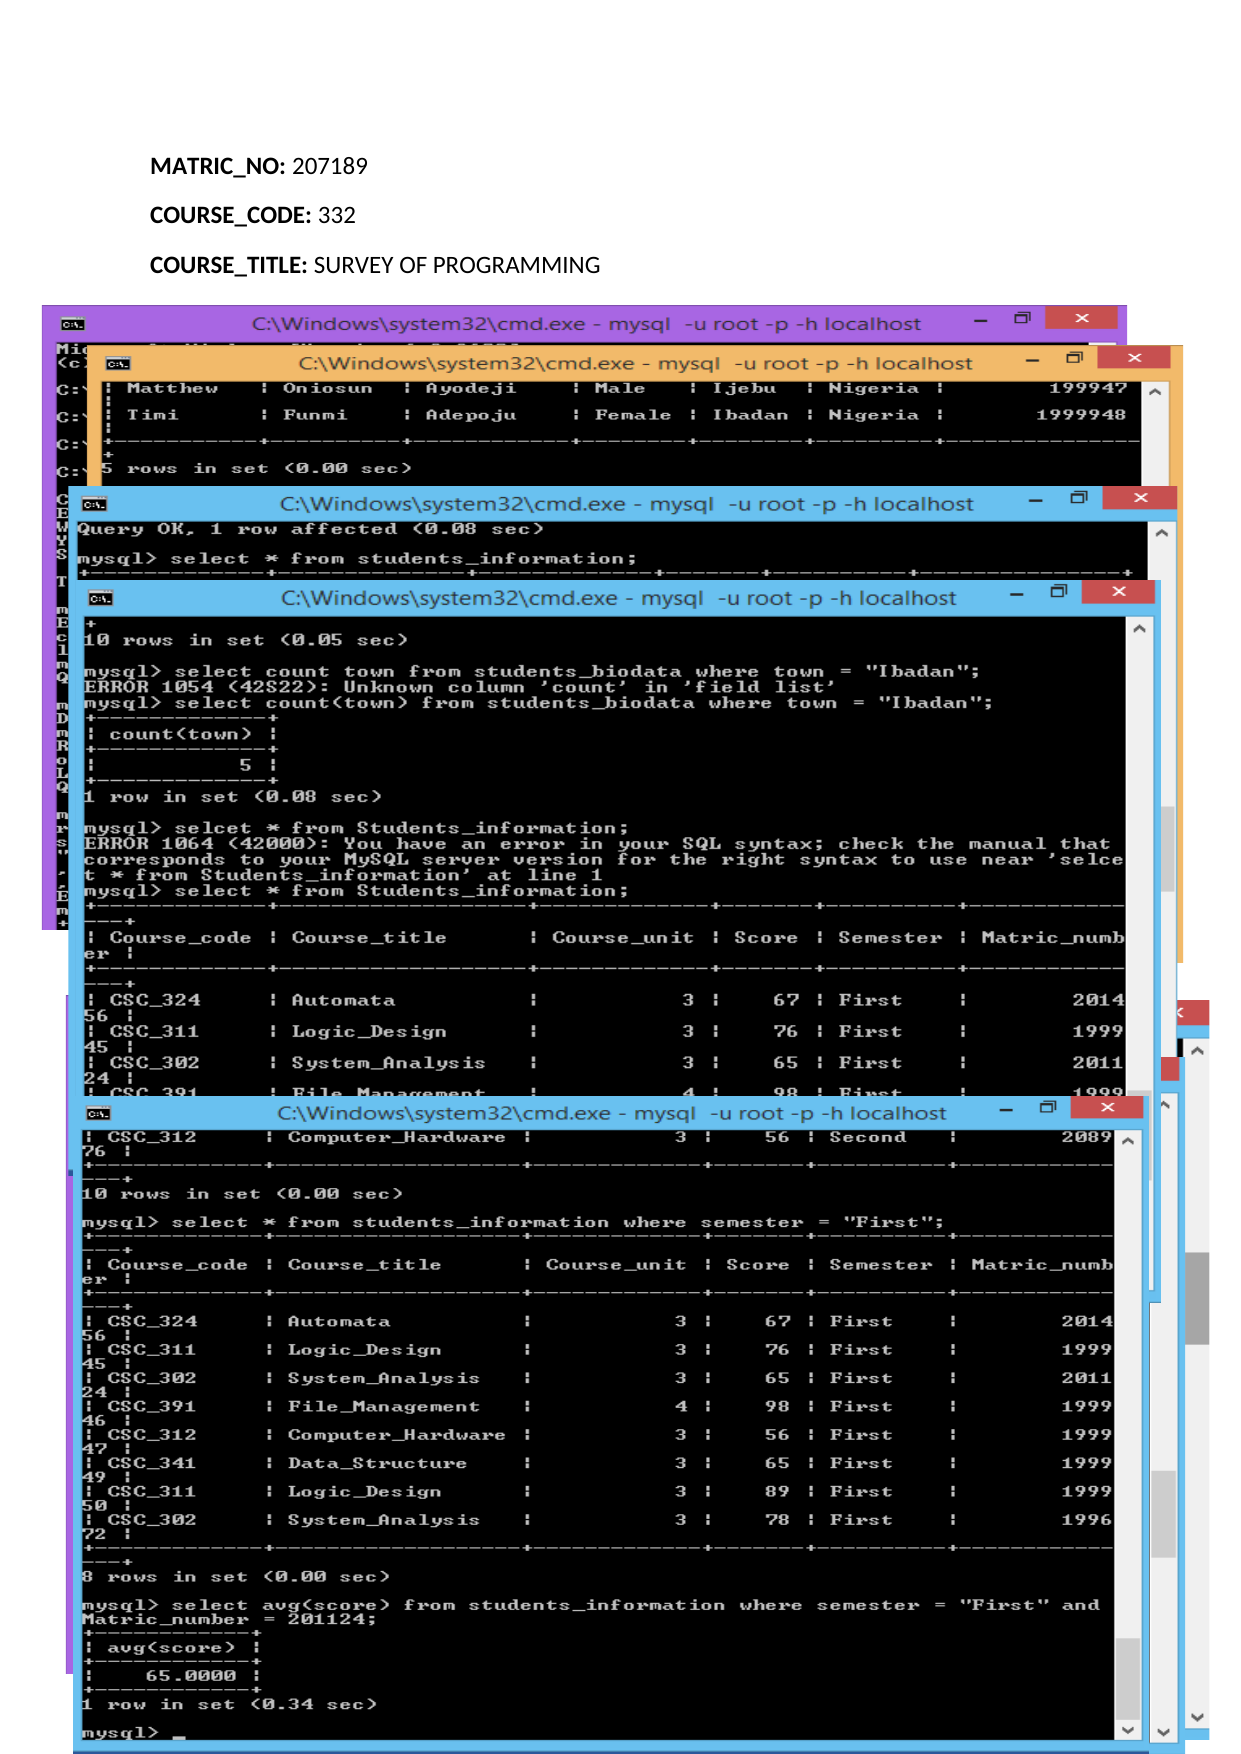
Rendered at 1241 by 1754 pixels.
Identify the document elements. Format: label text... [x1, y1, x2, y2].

picture [41, 305, 1210, 1754]
text MATRIC_NO: 207189 [150, 150, 1090, 181]
text COURSE_TITLE: SURVEY OF PROGRAMMING [150, 249, 1090, 280]
text COURSE_CODE: 332 [150, 199, 1090, 230]
